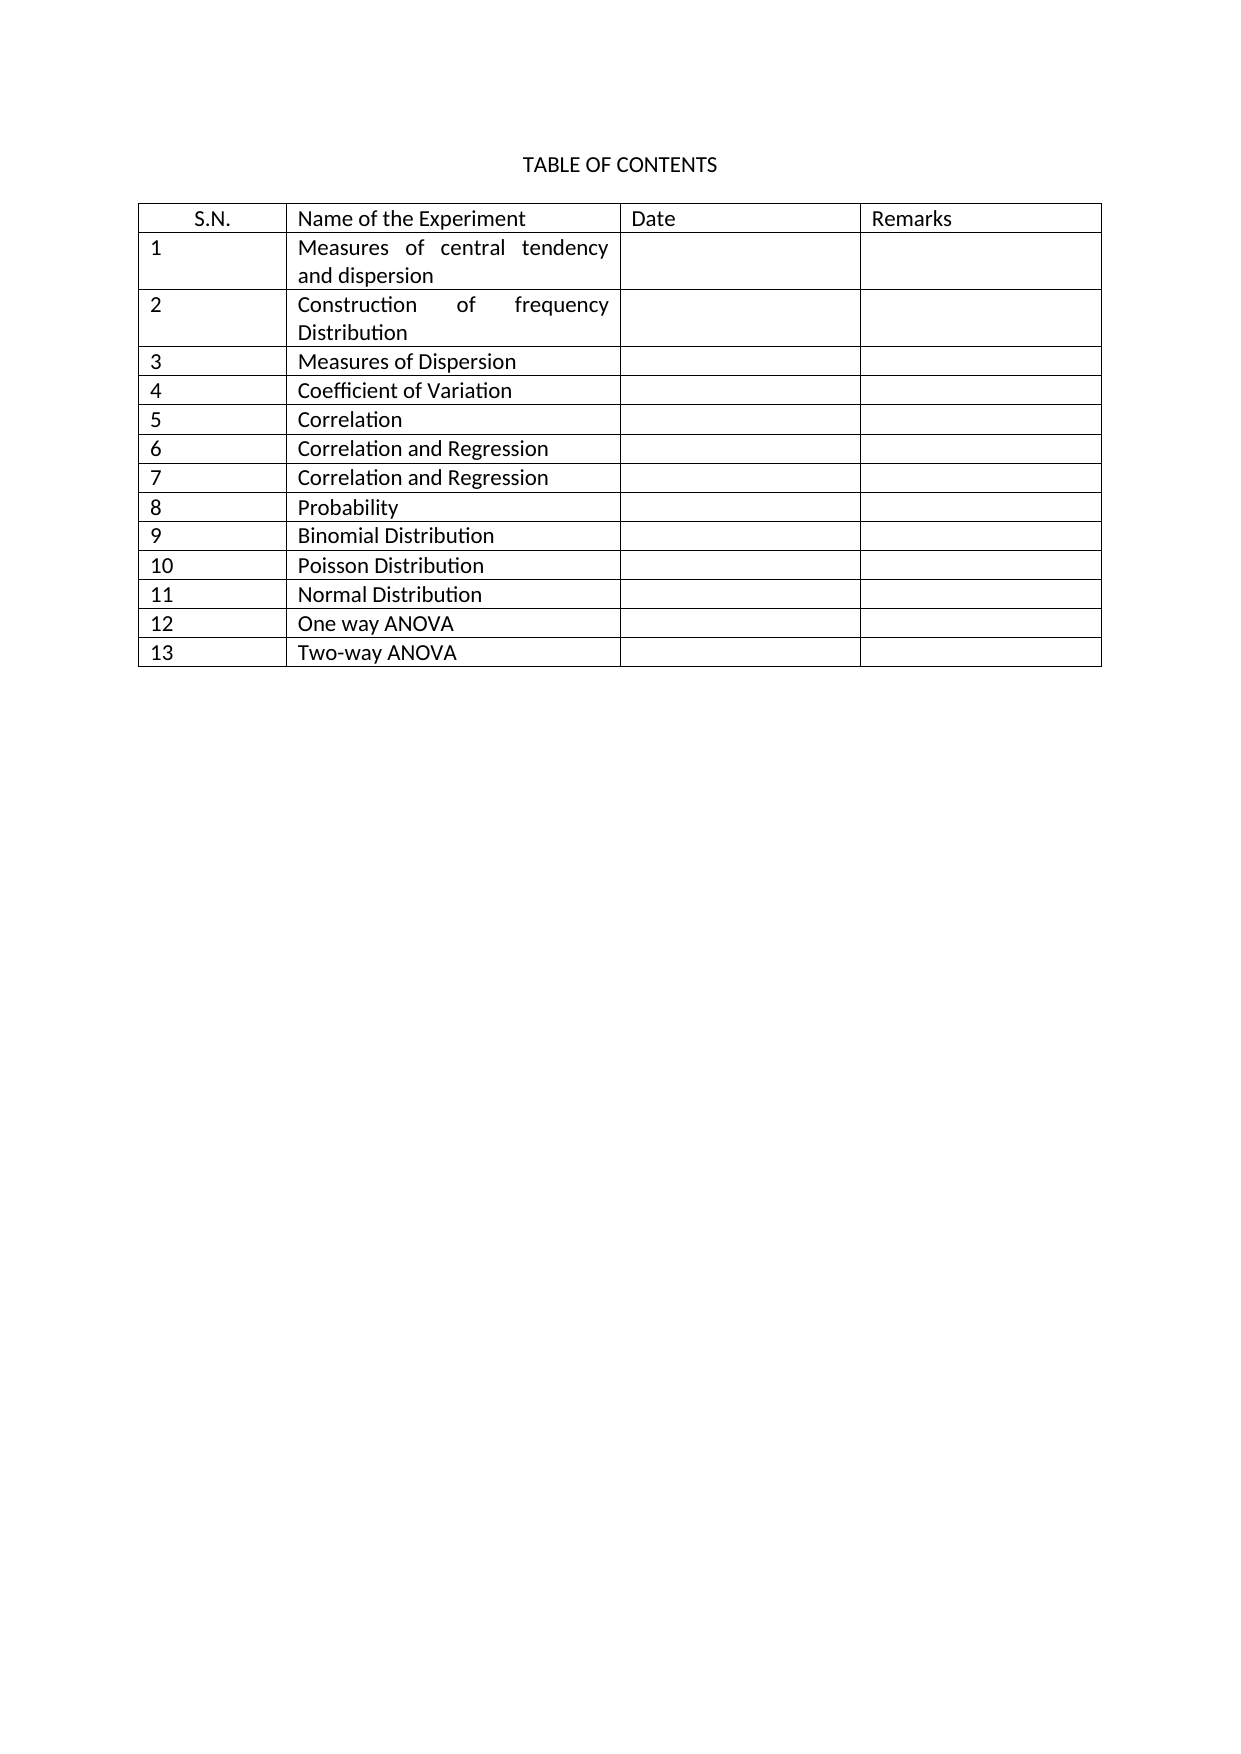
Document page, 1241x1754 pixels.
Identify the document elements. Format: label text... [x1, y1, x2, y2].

table_cell Correlation [287, 405, 620, 433]
text TABLE OF CONTENTS [150, 150, 1090, 178]
table_header Date [621, 204, 860, 232]
table_cell [861, 233, 1101, 289]
table_cell [861, 347, 1101, 375]
table_cell Correlation and Regression [287, 435, 620, 462]
table_cell [621, 405, 860, 433]
table_cell Probability [287, 493, 620, 521]
table_cell [621, 580, 860, 608]
table_cell [861, 405, 1101, 433]
table_cell [621, 290, 860, 346]
table_cell 5 [139, 405, 286, 433]
table_header S.N. [139, 204, 286, 232]
table_cell One way ANOVA [287, 609, 620, 637]
table_cell 3 [139, 347, 286, 375]
table_cell Normal Distribution [287, 580, 620, 608]
table_cell [861, 551, 1101, 579]
table_cell 12 [139, 609, 286, 637]
table_cell [621, 551, 860, 579]
table_cell [861, 522, 1101, 550]
table_cell [861, 464, 1101, 492]
table_cell [861, 493, 1101, 521]
table_cell [621, 638, 860, 666]
table_cell [861, 290, 1101, 346]
table_header Remarks [861, 204, 1101, 232]
table_header Name of the Experiment [287, 204, 620, 232]
table_cell 10 [139, 551, 286, 579]
table_cell [861, 609, 1101, 637]
table_cell 1 [139, 233, 286, 289]
table_cell [861, 580, 1101, 608]
table_cell Measures of Dispersion [287, 347, 620, 375]
table_cell [621, 347, 860, 375]
table_cell [621, 435, 860, 462]
table_cell 11 [139, 580, 286, 608]
table_cell [621, 522, 860, 550]
table_cell Measures of central tendency and dispersion [287, 233, 620, 289]
table_cell [861, 376, 1101, 404]
table_cell [621, 609, 860, 637]
table_cell Construction of frequency Distribution [287, 290, 620, 346]
table_cell Correlation and Regression [287, 464, 620, 492]
table_cell Binomial Distribution [287, 522, 620, 550]
table_cell Poisson Distribution [287, 551, 620, 579]
table_cell Coefficient of Variation [287, 376, 620, 404]
table_cell [861, 435, 1101, 462]
table_cell [621, 464, 860, 492]
table_cell [621, 376, 860, 404]
table_cell [861, 638, 1101, 666]
table_cell [621, 493, 860, 521]
table_cell 7 [139, 464, 286, 492]
table_cell 13 [139, 638, 286, 666]
table_cell [621, 233, 860, 289]
table_cell Two-way ANOVA [287, 638, 620, 666]
table_cell 6 [139, 435, 286, 462]
table_cell 9 [139, 522, 286, 550]
table_cell 8 [139, 493, 286, 521]
table_cell 2 [139, 290, 286, 346]
table_cell 4 [139, 376, 286, 404]
